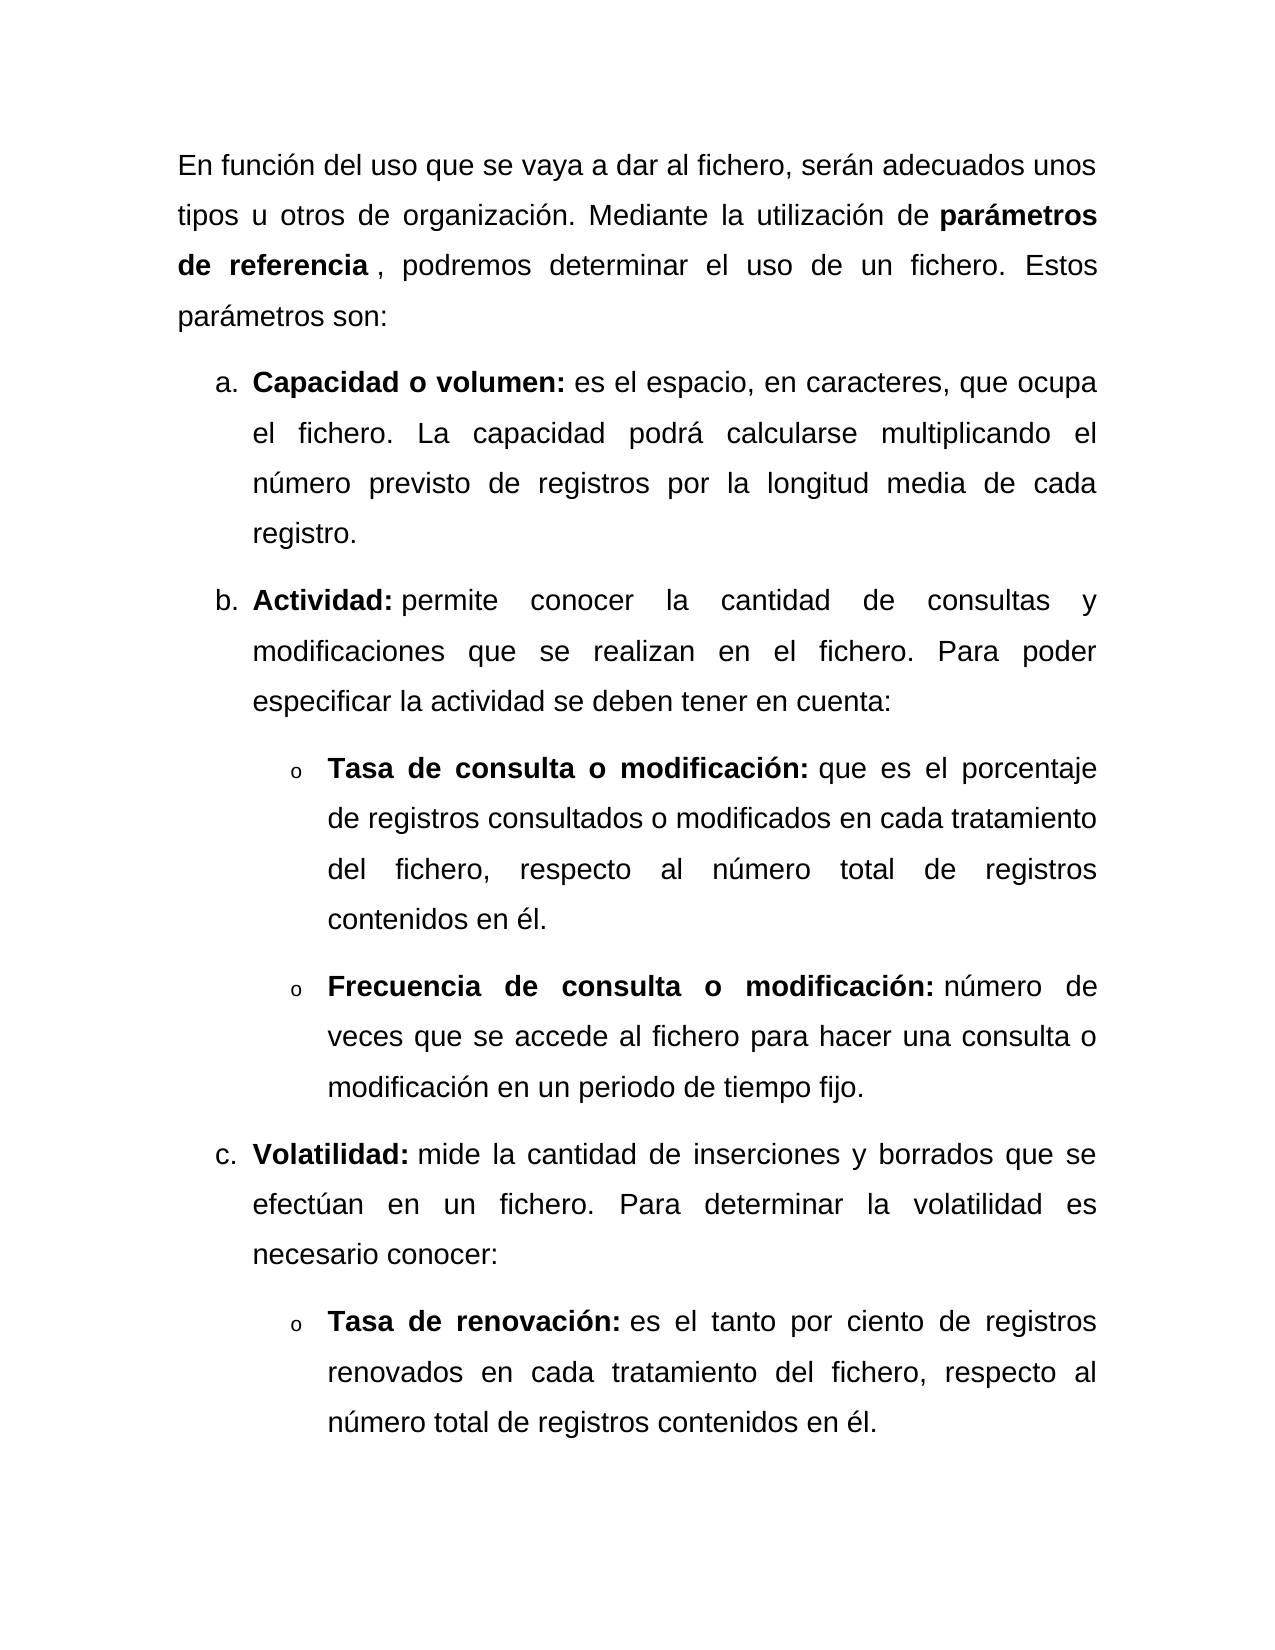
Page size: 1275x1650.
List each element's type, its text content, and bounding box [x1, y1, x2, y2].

list Tasa de consulta o modificación: que es el porcentaje de registros consultados o modificados en cada tratamiento del fichero, respecto al número total de registros contenidos en él. [290, 751, 1098, 936]
list Actividad: permite conocer la cantidad de consultas y modificaciones que se realizan en el fichero. Para poder especificar la actividad se deben tener en cuenta: [215, 583, 1098, 718]
list Capacidad o volumen: es el espacio, en caracteres, que ocupa el fichero. La capacidad podrá calcularse multiplicando el número previsto de registros por la longitud media de cada registro. [215, 366, 1098, 550]
list Tasa de renovación: es el tanto por ciento de registros renovados en cada tratamiento del fichero, respecto al número total de registros contenidos en él. [290, 1304, 1098, 1439]
list Volatilidad: mide la cantidad de inserciones y borrados que se efectúan en un fichero. Para determinar la volatilidad es necesario conocer: [215, 1137, 1098, 1271]
list Frecuencia de consulta o modificación: número de veces que se accede al fichero para hacer una consulta o modificación en un periodo de tiempo fijo. [290, 969, 1098, 1103]
text En función del uso que se vaya a dar al fichero, serán adecuados unos tipos u otros de organización. Mediante la utilización de parámetros de referencia , podremos determinar el uso de un fichero. Estos parámetros son: [177, 148, 1098, 332]
